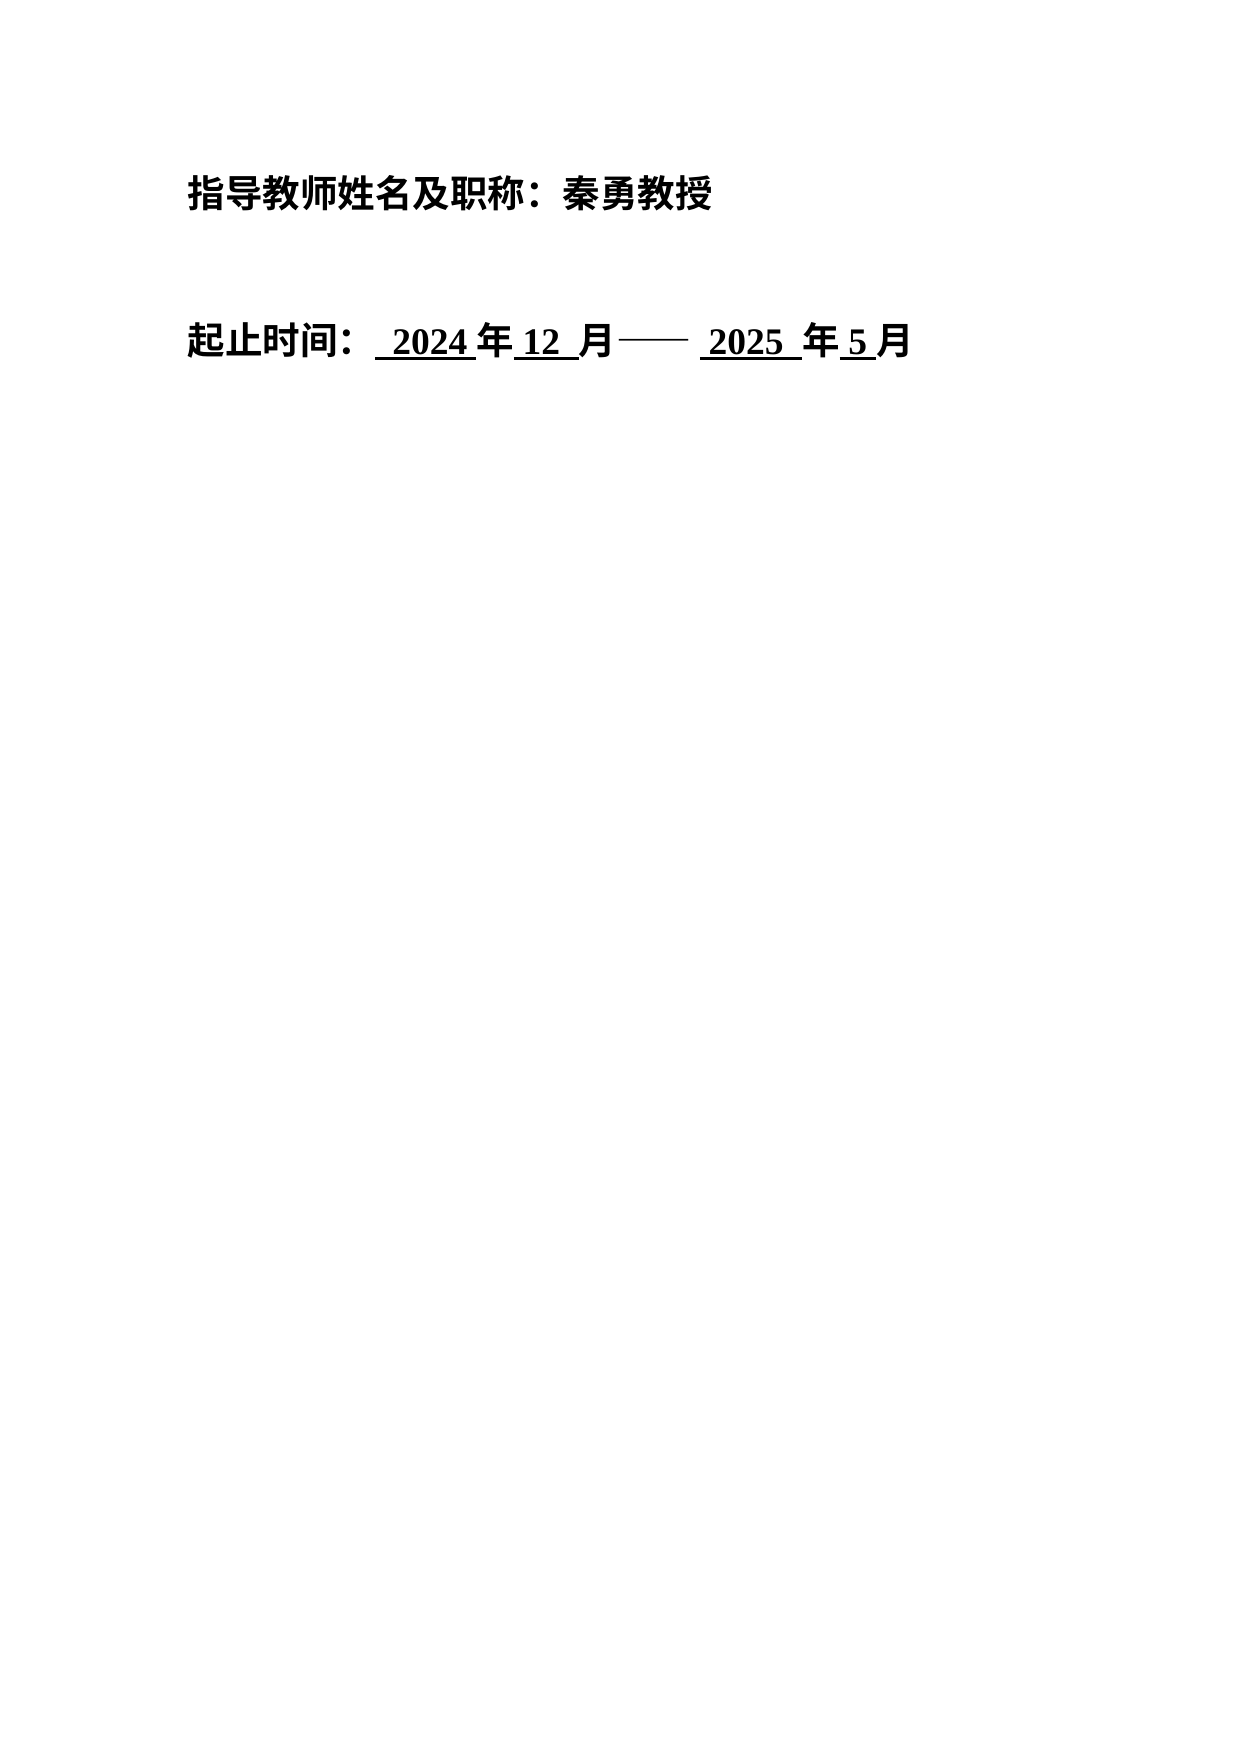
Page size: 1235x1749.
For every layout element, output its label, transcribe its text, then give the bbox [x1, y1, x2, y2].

text 起止时间： 2024 年 12 月—— 2025 年 5 月 [187, 305, 1047, 370]
text 指导教师姓名及职称：秦勇教授 [187, 159, 1047, 224]
